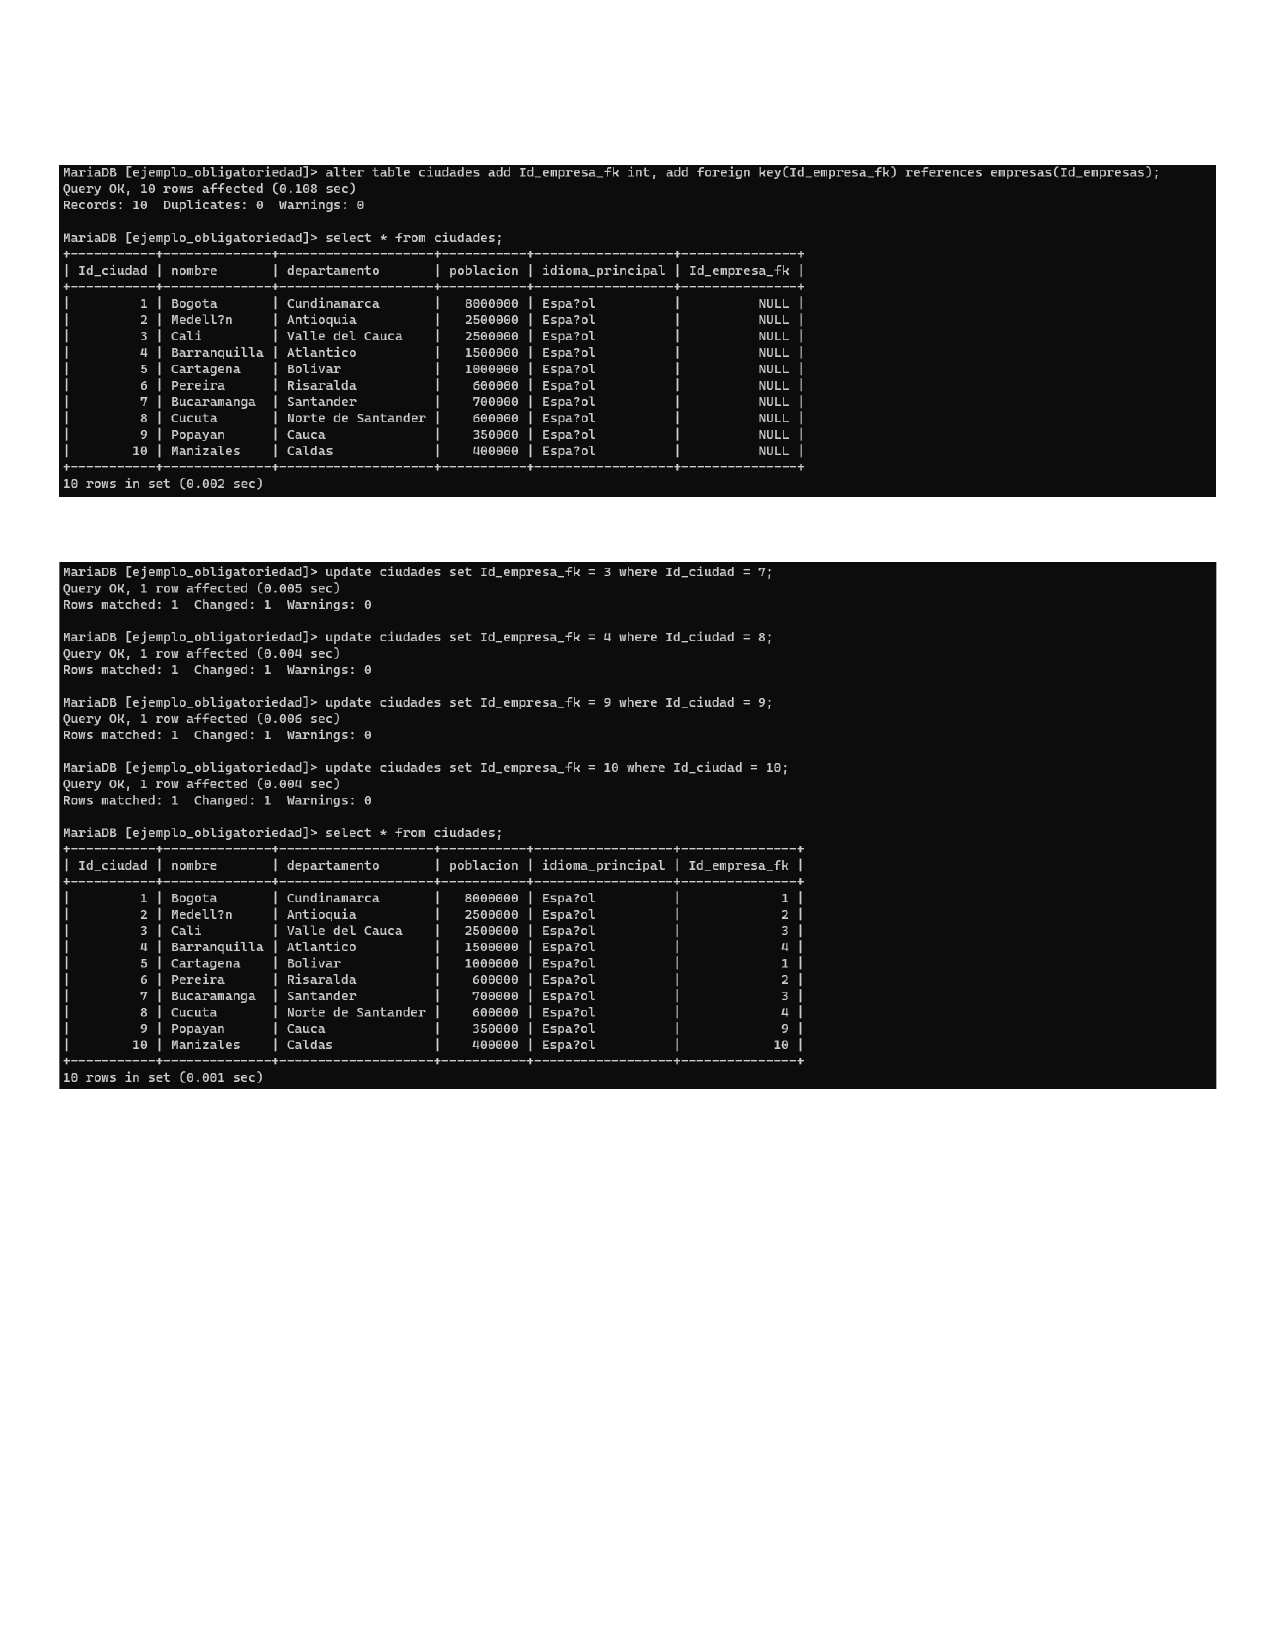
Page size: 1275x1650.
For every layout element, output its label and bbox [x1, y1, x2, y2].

picture [59, 562, 1217, 1089]
picture [59, 165, 1216, 497]
